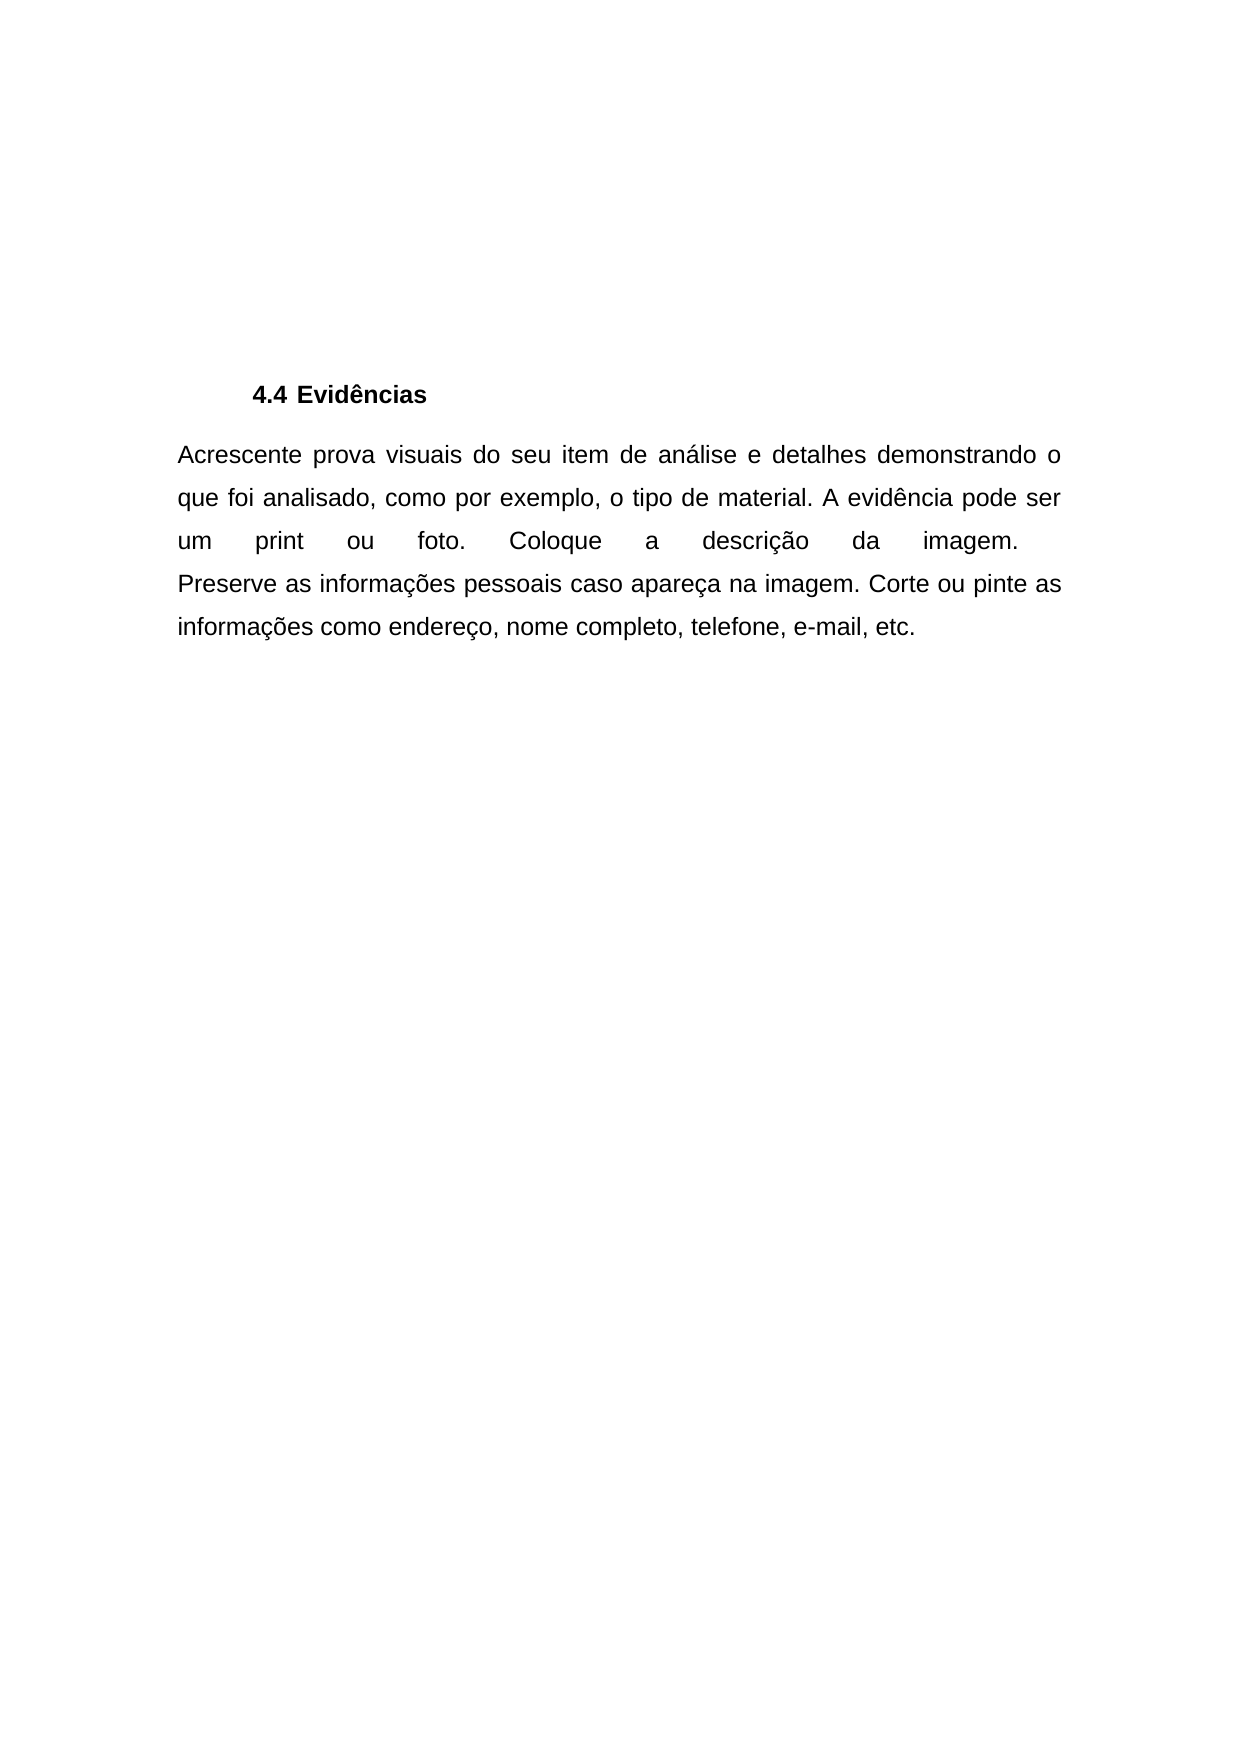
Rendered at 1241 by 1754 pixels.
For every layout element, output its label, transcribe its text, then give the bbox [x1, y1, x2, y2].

subtitle Evidências [252, 380, 1063, 409]
text Acrescente prova visuais do seu item de análise e detalhes demonstrando o que foi analisado, como por exemplo, o tipo de material. A evidência pode ser um print ou foto. Coloque a descrição da imagem. Preserve as informações pessoais caso apareça na imagem. Corte ou pinte as informações como endereço, nome completo, telefone, e-mail, etc. [177, 440, 1063, 641]
